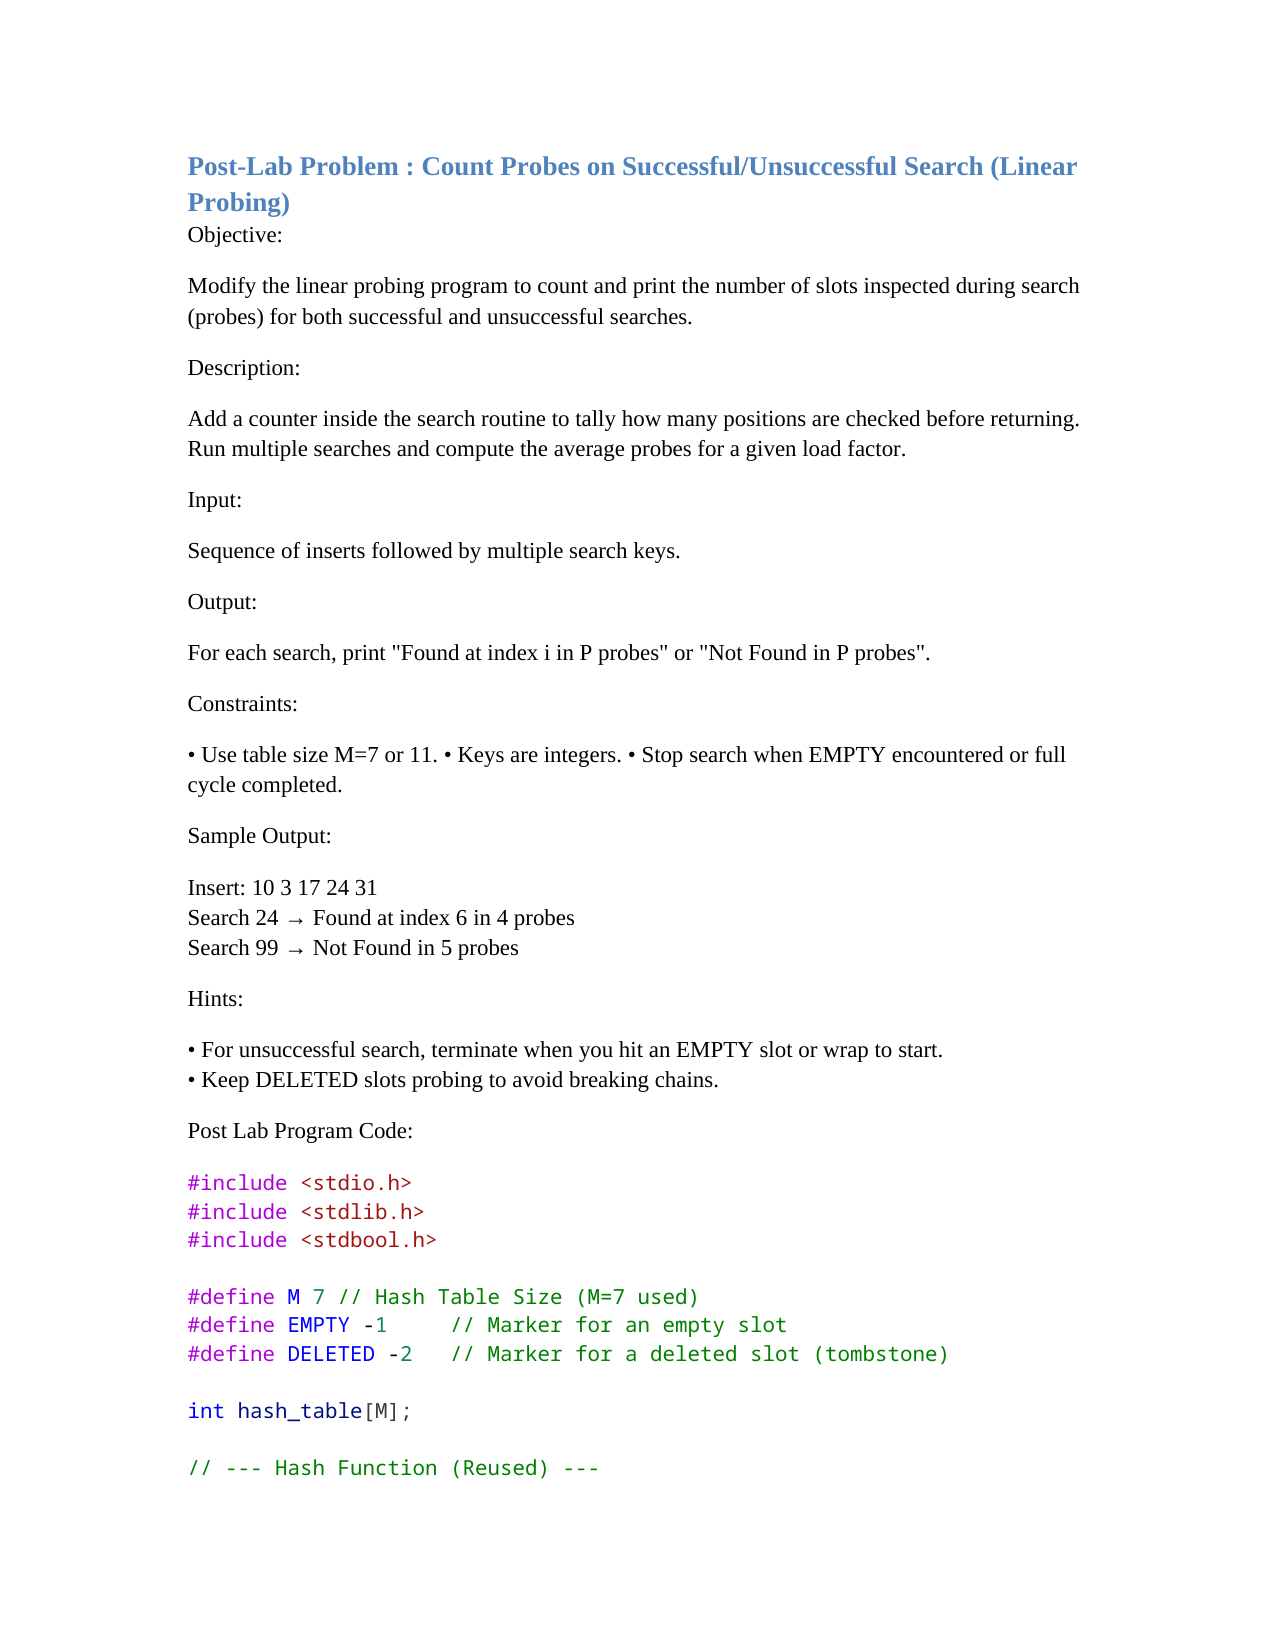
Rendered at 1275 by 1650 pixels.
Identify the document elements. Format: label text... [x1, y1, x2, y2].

text Add a counter inside the search routine to tally how many positions are checked before returning. Run multiple searches and compute the average probes for a given load factor. [187, 405, 1087, 461]
text Output: [187, 588, 1087, 614]
text #define DELETED -2 // Marker for a deleted slot (tombstone) [187, 1339, 1087, 1367]
text Description: [187, 354, 1087, 380]
text // --- Hash Function (Reused) --- [187, 1453, 1087, 1481]
text #define M 7 // Hash Table Size (M=7 used) [187, 1282, 1087, 1311]
text Constraints: [187, 690, 1087, 717]
text Input: [187, 486, 1087, 512]
text #include <stdbool.h> [187, 1225, 1087, 1254]
text Objective: [187, 221, 1087, 248]
text Sample Output: [187, 822, 1087, 849]
text Sequence of inserts followed by multiple search keys. [187, 537, 1087, 563]
text Post Lab Program Code: [187, 1117, 1087, 1144]
text • For unsuccessful search, terminate when you hit an EMPTY slot or wrap to start. • Keep DELETED slots probing to avoid breaking chains. [187, 1036, 1087, 1093]
subtitle Post-Lab Problem : Count Probes on Successful/Unsuccessful Search (Linear Probing) [187, 150, 1087, 217]
text Insert: 10 3 17 24 31 Search 24 → Found at index 6 in 4 probes Search 99 → Not Found in 5 probes [187, 873, 1087, 960]
text For each search, print "Found at index i in P probes" or "Not Found in P probes". [187, 639, 1087, 666]
text Hints: [187, 985, 1087, 1011]
text #include <stdlib.h> [187, 1197, 1087, 1225]
text int hash_table[M]; [187, 1396, 1087, 1424]
text #define EMPTY -1 // Marker for an empty slot [187, 1311, 1087, 1339]
text Modify the linear probing program to count and print the number of slots inspected during search (probes) for both successful and unsuccessful searches. [187, 272, 1087, 329]
text #include <stdio.h> [187, 1168, 1087, 1197]
text • Use table size M=7 or 11. • Keys are integers. • Stop search when EMPTY encountered or full cycle completed. [187, 741, 1087, 798]
